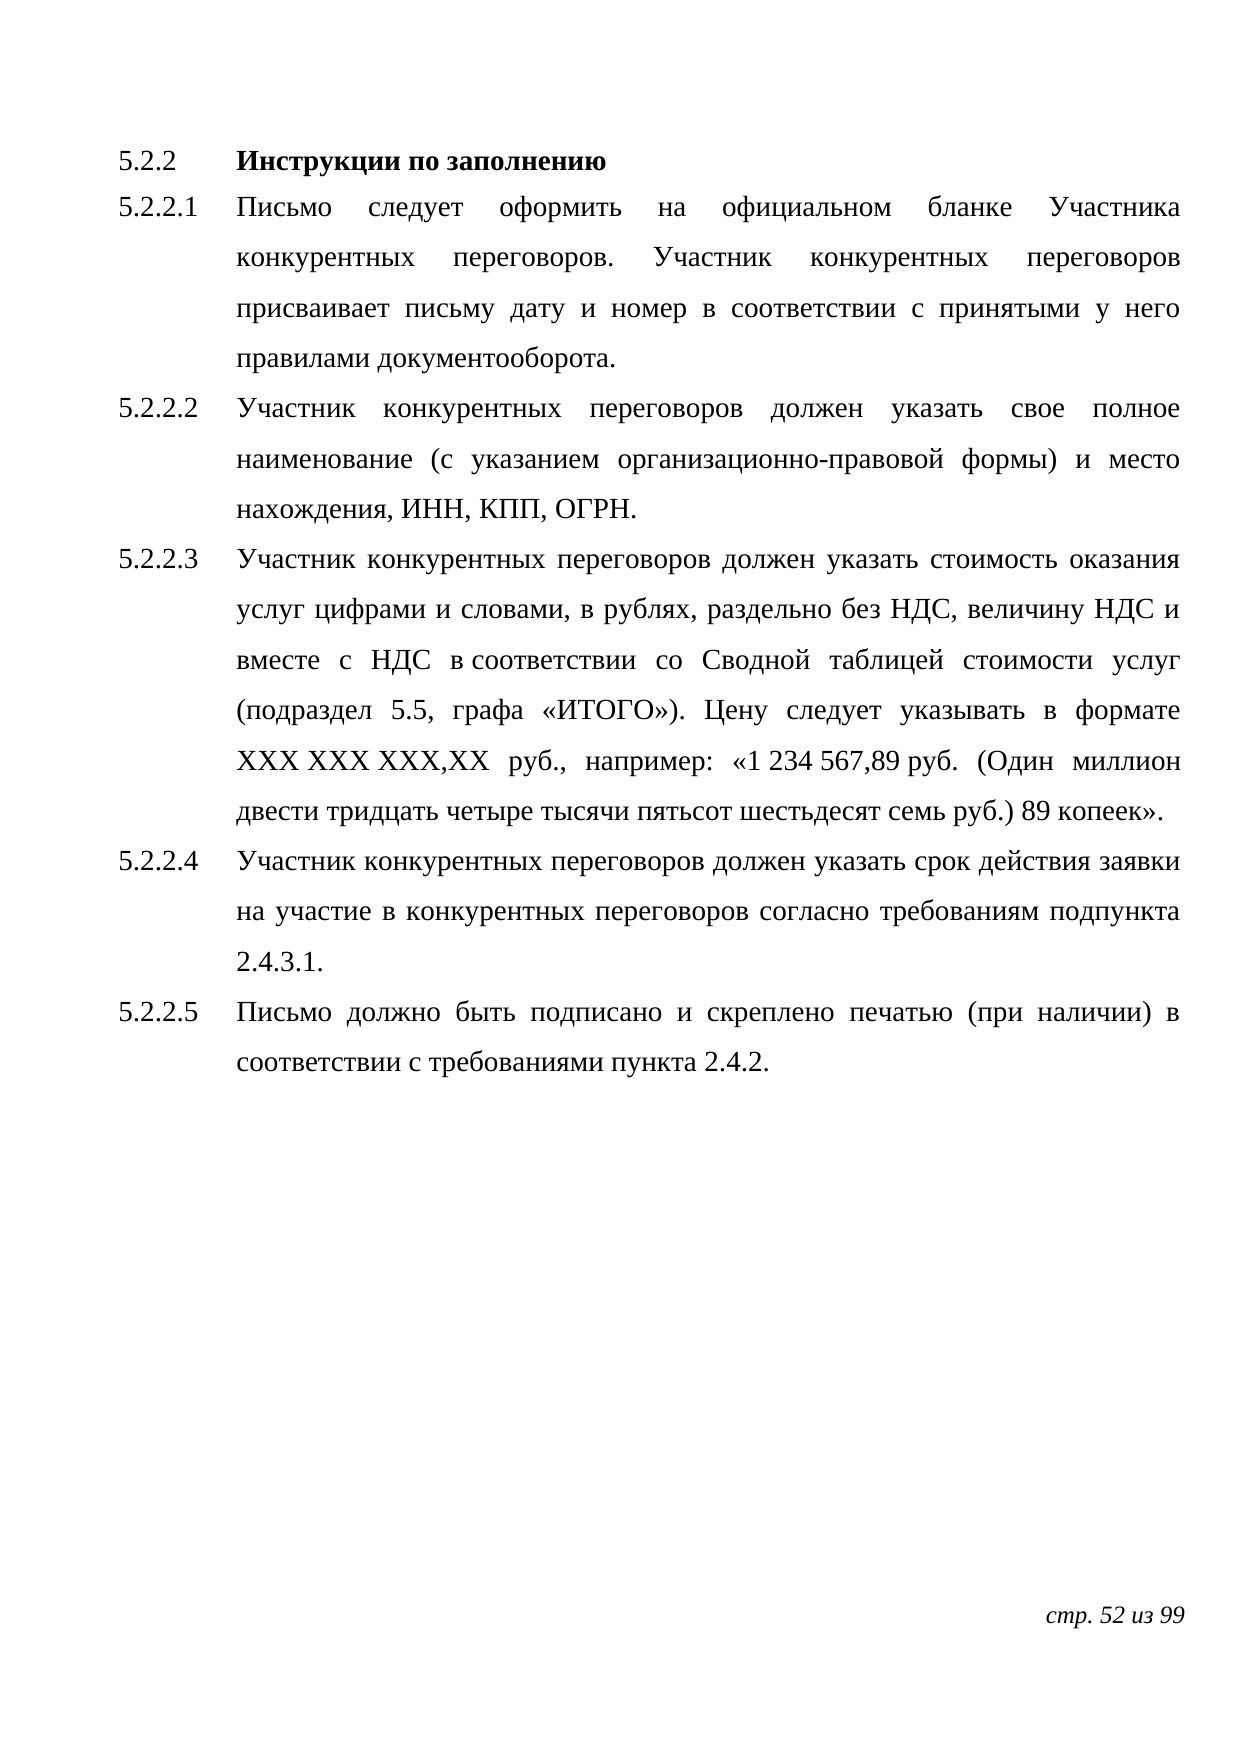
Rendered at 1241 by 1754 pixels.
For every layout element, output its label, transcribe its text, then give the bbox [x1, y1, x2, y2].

text Инструкции по заполнению [118, 143, 1181, 177]
text Участник конкурентных переговоров должен указать стоимость оказания услуг цифрами и словами, в рублях, раздельно без НДС, величину НДС и вместе с НДС в соответствии со Сводной таблицей стоимости услуг (подраздел 5.5, графа «ИТОГО»). Цену следует указывать в формате ХХХ ХХХ ХХХ,ХХ руб., например: «1 234 567,89 руб. (Один миллион двести тридцать четыре тысячи пятьсот шестьдесят семь руб.) 89 копеек». [118, 541, 1181, 826]
text Письмо должно быть подписано и скреплено печатью (при наличии) в соответствии с требованиями пункта 2.4.2. [118, 994, 1181, 1078]
text Участник конкурентных переговоров должен указать свое полное наименование (с указанием организационно-правовой формы) и место нахождения, ИНН, КПП, ОГРН. [118, 390, 1181, 524]
text Участник конкурентных переговоров должен указать срок действия заявки на участие в конкурентных переговоров согласно требованиям подпункта 2.4.3.1. [118, 843, 1181, 977]
text Письмо следует оформить на официальном бланке Участника конкурентных переговоров. Участник конкурентных переговоров присваивает письму дату и номер в соответствии с принятыми у него правилами документооборота. [118, 189, 1181, 374]
